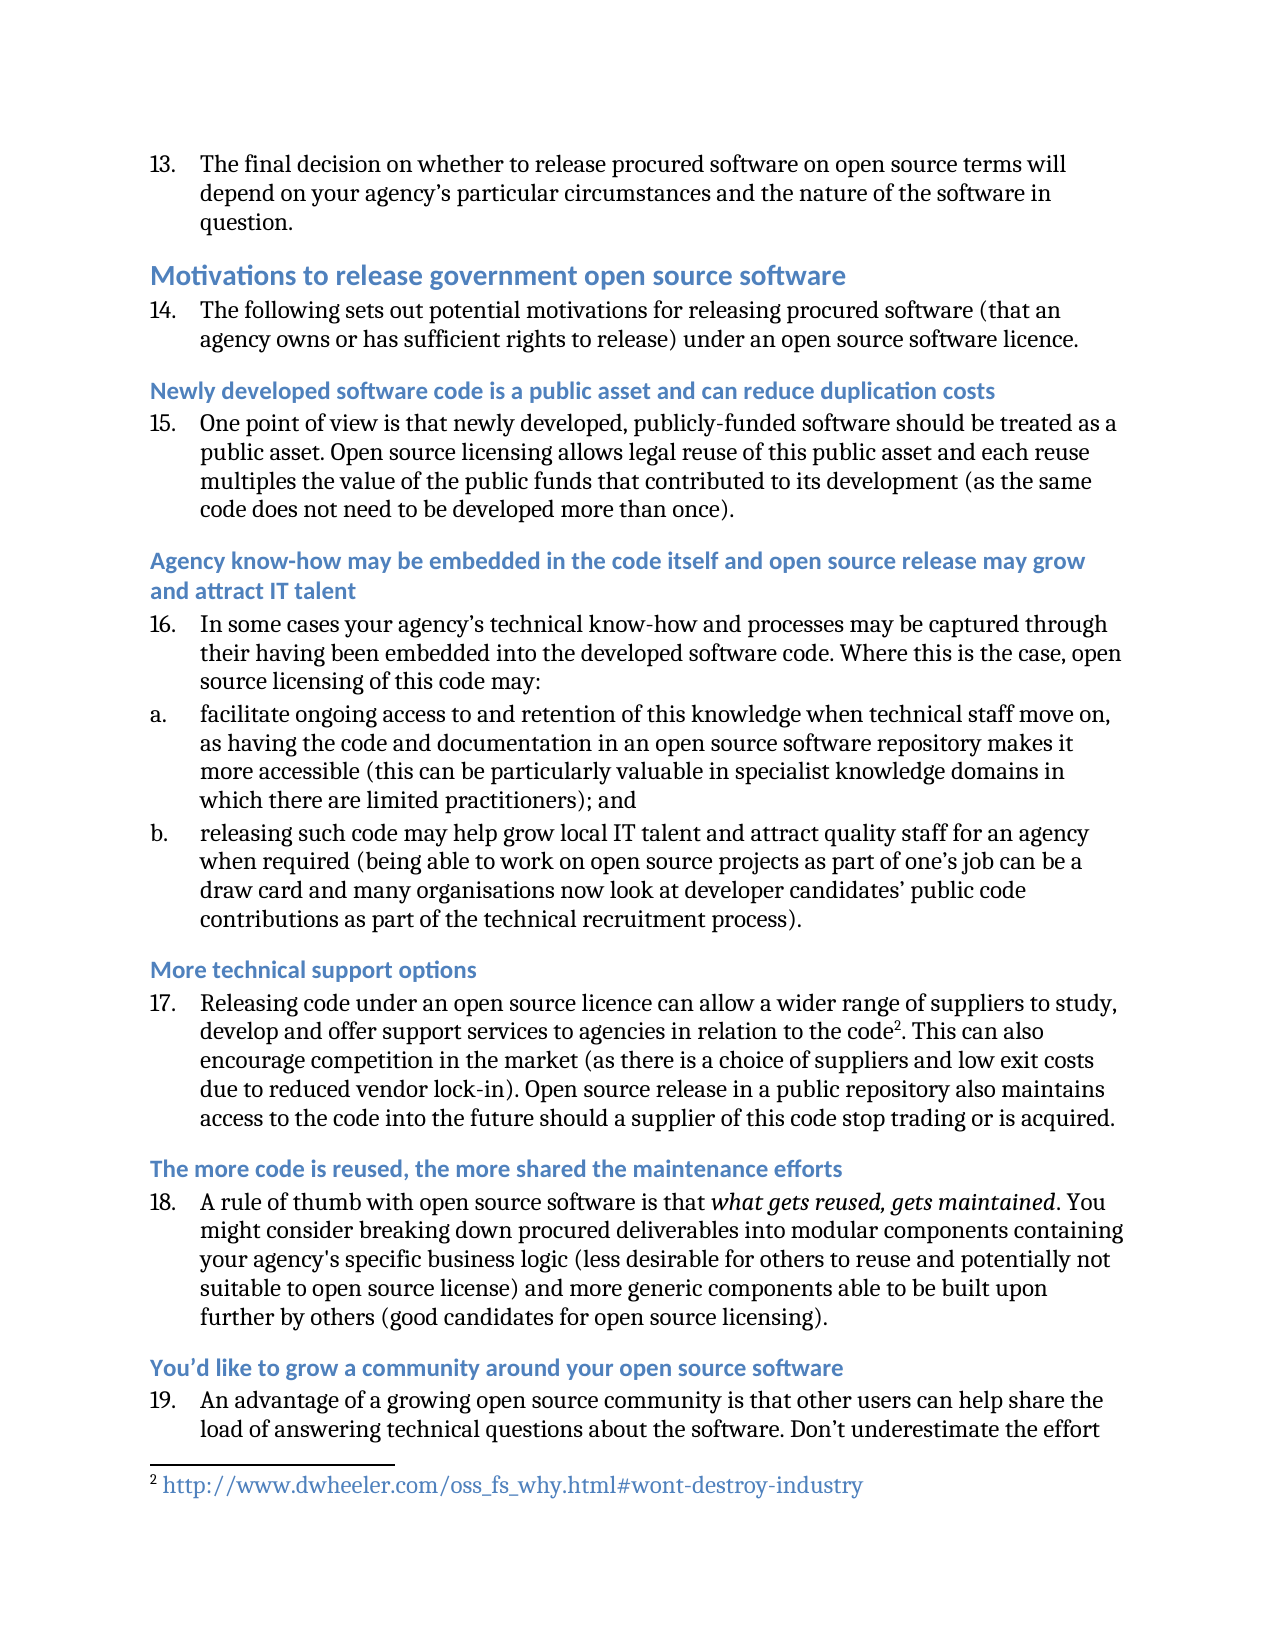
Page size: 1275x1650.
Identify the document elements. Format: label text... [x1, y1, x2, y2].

list Releasing code under an open source licence can allow a wider range of suppliers to study, develop and offer support services to agencies in relation to the code. This can also encourage competition in the market (as there is a choice of suppliers and low exit costs due to reduced vendor lock-in). Open source release in a public repository also maintains access to the code into the future should a supplier of this code stop trading or is acquired. [150, 988, 1125, 1132]
list facilitate ongoing access to and retention of this knowledge when technical staff move on, as having the code and documentation in an open source software repository makes it more accessible (this can be particularly valuable in specialist knowledge domains in which there are limited practitioners); and [150, 700, 1125, 815]
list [150, 1386, 1125, 1444]
list One point of view is that newly developed, publicly-funded software should be treated as a public asset. Open source licensing allows legal reuse of this public asset and each reuse multiples the value of the public funds that contributed to its development (as the same code does not need to be developed more than once). [150, 409, 1125, 524]
subtitle You’d like to grow a community around your open source software [150, 1352, 1125, 1382]
subtitle Newly developed software code is a public asset and can reduce duplication costs [150, 375, 1125, 405]
subtitle The more code is reused, the more shared the maintenance efforts [150, 1153, 1125, 1184]
subtitle Motivations to release government open source software [150, 257, 1125, 293]
list A rule of thumb with open source software is that what gets reused, gets maintained. You might consider breaking down procured deliverables into modular components containing your agency's specific business logic (less desirable for others to reuse and potentially not suitable to open source license) and more generic components able to be built upon further by others (good candidates for open source licensing). [150, 1187, 1125, 1331]
list The final decision on whether to release procured software on open source terms will depend on your agency’s particular circumstances and the nature of the software in question. [150, 150, 1125, 236]
list releasing such code may help grow local IT talent and attract quality staff for an agency when required (being able to work on open source projects as part of one’s job can be a draw card and many organisations now look at developer candidates’ public code contributions as part of the technical recruitment process). [150, 818, 1125, 933]
list In some cases your agency’s technical know-how and processes may be captured through their having been embedded into the developed software code. Where this is the case, open source licensing of this code may: [150, 610, 1125, 696]
list The following sets out potential motivations for releasing procured software (that an agency owns or has sufficient rights to release) under an open source software licence. [150, 296, 1125, 354]
subtitle More technical support options [150, 954, 1125, 985]
subtitle Agency know-how may be embedded in the code itself and open source release may grow and attract IT talent [150, 545, 1125, 606]
